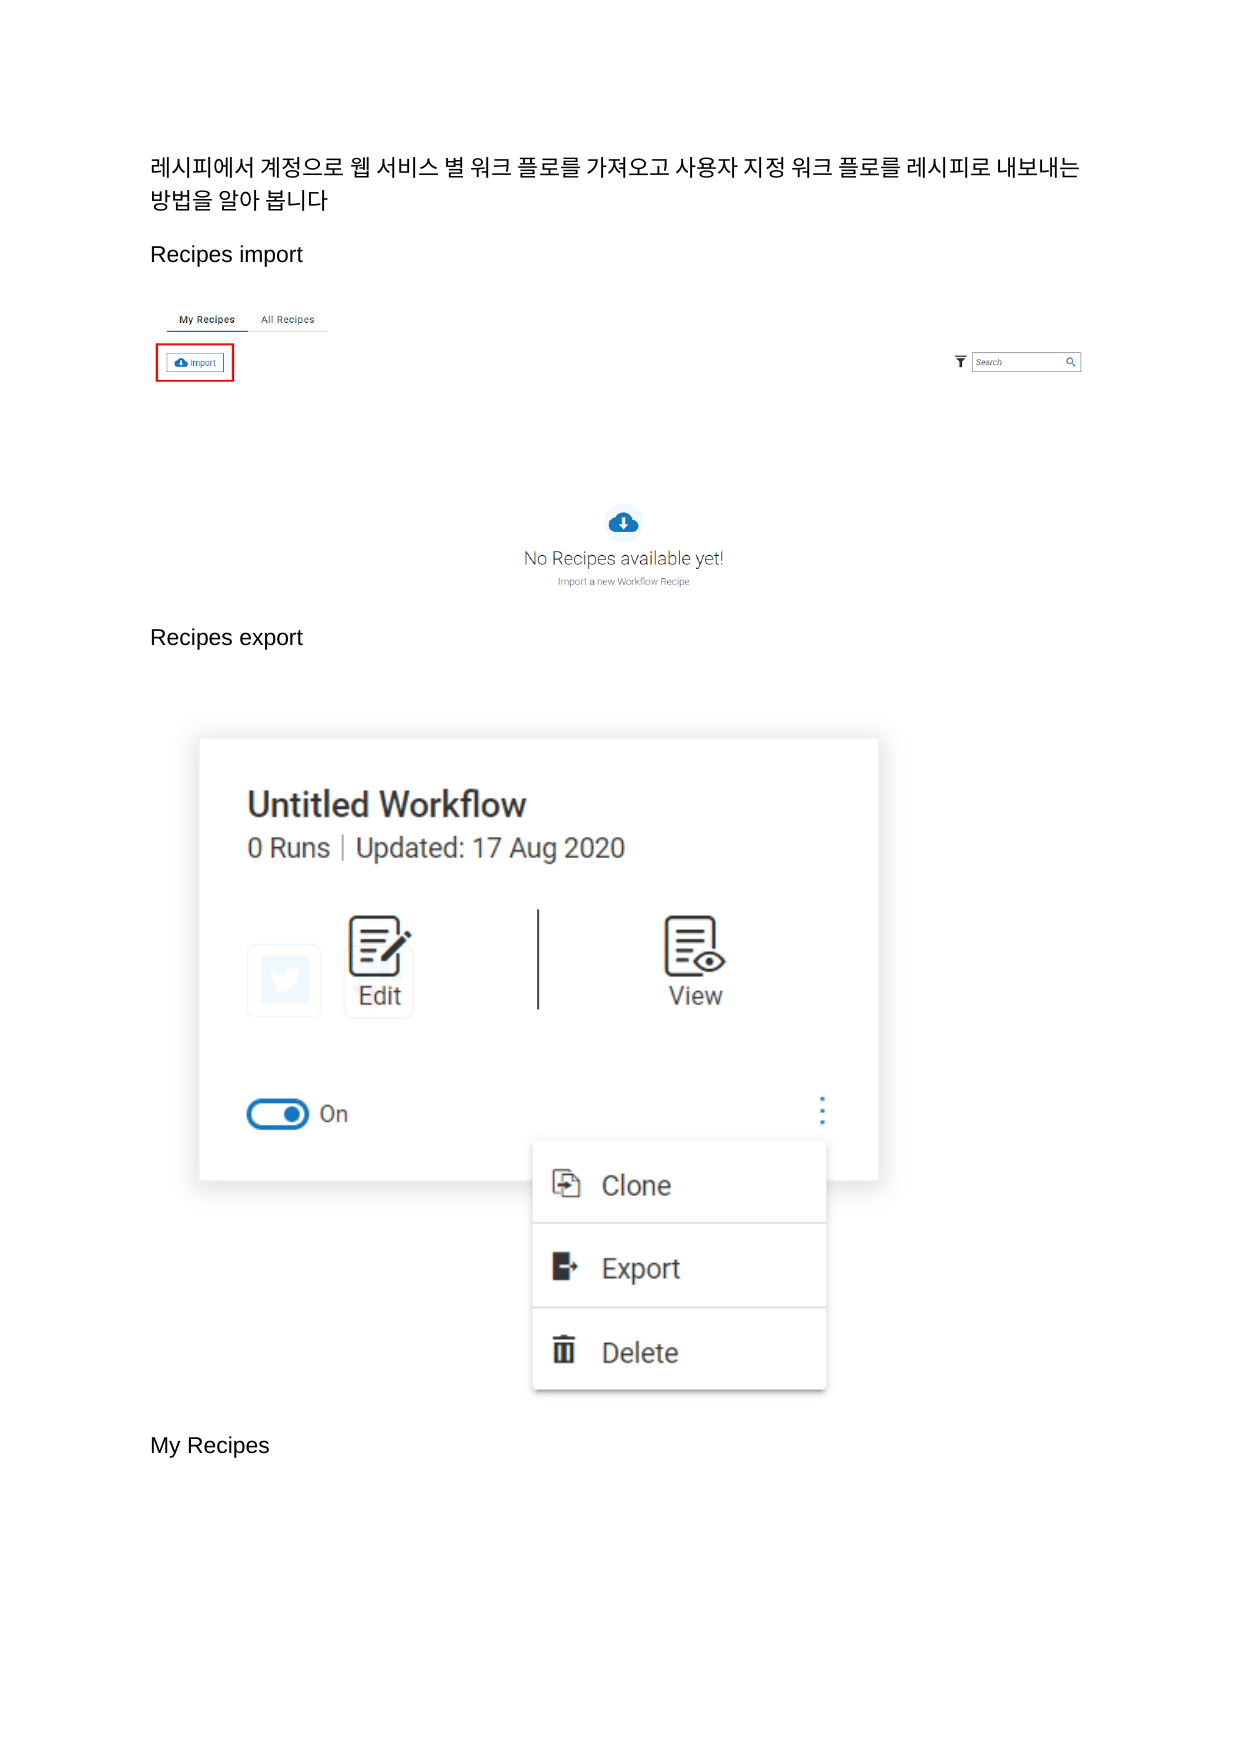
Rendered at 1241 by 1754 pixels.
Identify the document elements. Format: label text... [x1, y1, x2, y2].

text My Recipes [150, 1432, 1090, 1458]
text Recipes export [150, 624, 1090, 650]
picture [150, 675, 1008, 1407]
text 레시피에서 계정으로 웹 서비스 별 워크 플로를 가져오고 사용자 지정 워크 플로를 레시피로 내보내는 방법을 알아 봅니다 [150, 150, 1090, 216]
text Recipes import [150, 241, 1090, 268]
picture [150, 292, 1091, 599]
